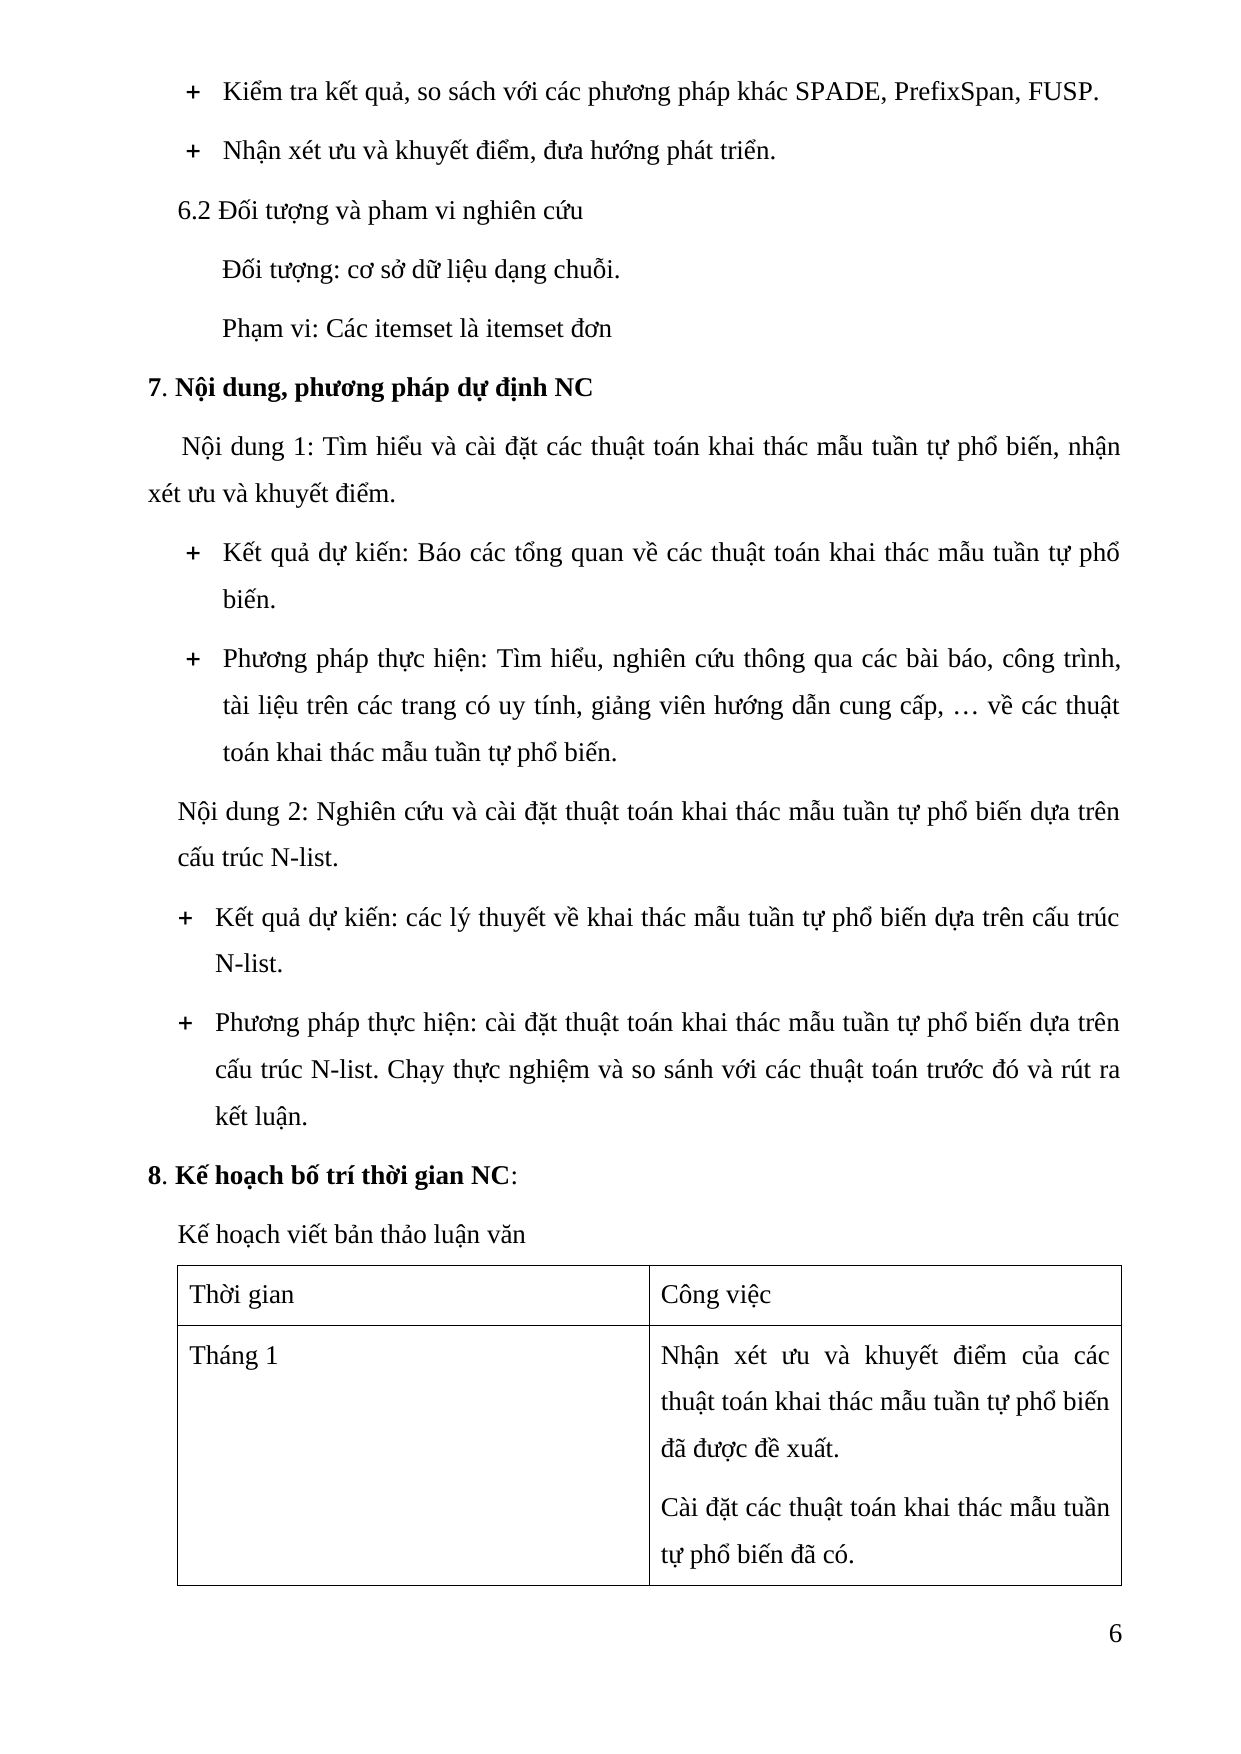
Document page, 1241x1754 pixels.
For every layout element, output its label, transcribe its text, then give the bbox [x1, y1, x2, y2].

list Phương pháp thực hiện: cài đặt thuật toán khai thác mẫu tuần tự phổ biến dựa trên cấu trúc N-list. Chạy thực nghiệm và so sánh với các thuật toán trước đó và rút ra kết luận. [177, 1007, 1122, 1131]
list Kết quả dự kiến: các lý thuyết về khai thác mẫu tuần tự phổ biến dựa trên cấu trúc N-list. [177, 901, 1122, 978]
text Phạm vi: Các itemset là itemset đơn [148, 312, 1122, 343]
list Phương pháp thực hiện: Tìm hiểu, nghiên cứu thông qua các bài báo, công trình, tài liệu trên các trang có uy tính, giảng viên hướng dẫn cung cấp, … về các thuật toán khai thác mẫu tuần tự phổ biến. [185, 642, 1122, 767]
table_cell Nhận xét ưu và khuyết điểm của các thuật toán khai thác mẫu tuần tự phổ biến đã được đề xuất. Cài đặt các thuật toán khai thác mẫu tuần tự phổ biến đã có. [650, 1326, 1121, 1584]
list Kiểm tra kết quả, so sách với các phương pháp khác SPADE, PrefixSpan, FUSP. [185, 75, 1122, 106]
text 7. Nội dung, phương pháp dự định NC [148, 371, 1122, 402]
text Đối tượng: cơ sở dữ liệu dạng chuỗi. [148, 253, 1122, 284]
text 6.2 Đối tượng và pham vi nghiên cứu [148, 194, 1122, 225]
text Nội dung 2: Nghiên cứu và cài đặt thuật toán khai thác mẫu tuần tự phổ biến dựa trên cấu trúc N-list. [148, 795, 1122, 873]
table_header Công việc [650, 1266, 1121, 1325]
table_cell Tháng 1 [178, 1326, 649, 1584]
text Nội dung 1: Tìm hiểu và cài đặt các thuật toán khai thác mẫu tuần tự phổ biến, nhận xét ưu và khuyết điểm. [148, 430, 1122, 508]
text 8. Kế hoạch bố trí thời gian NC: [148, 1159, 1122, 1190]
list Kết quả dự kiến: Báo các tổng quan về các thuật toán khai thác mẫu tuần tự phổ biến. [185, 536, 1122, 614]
table_header Thời gian [178, 1266, 649, 1325]
list Nhận xét ưu và khuyết điểm, đưa hướng phát triển. [185, 134, 1122, 166]
text Kế hoạch viết bản thảo luận văn [148, 1218, 1122, 1249]
